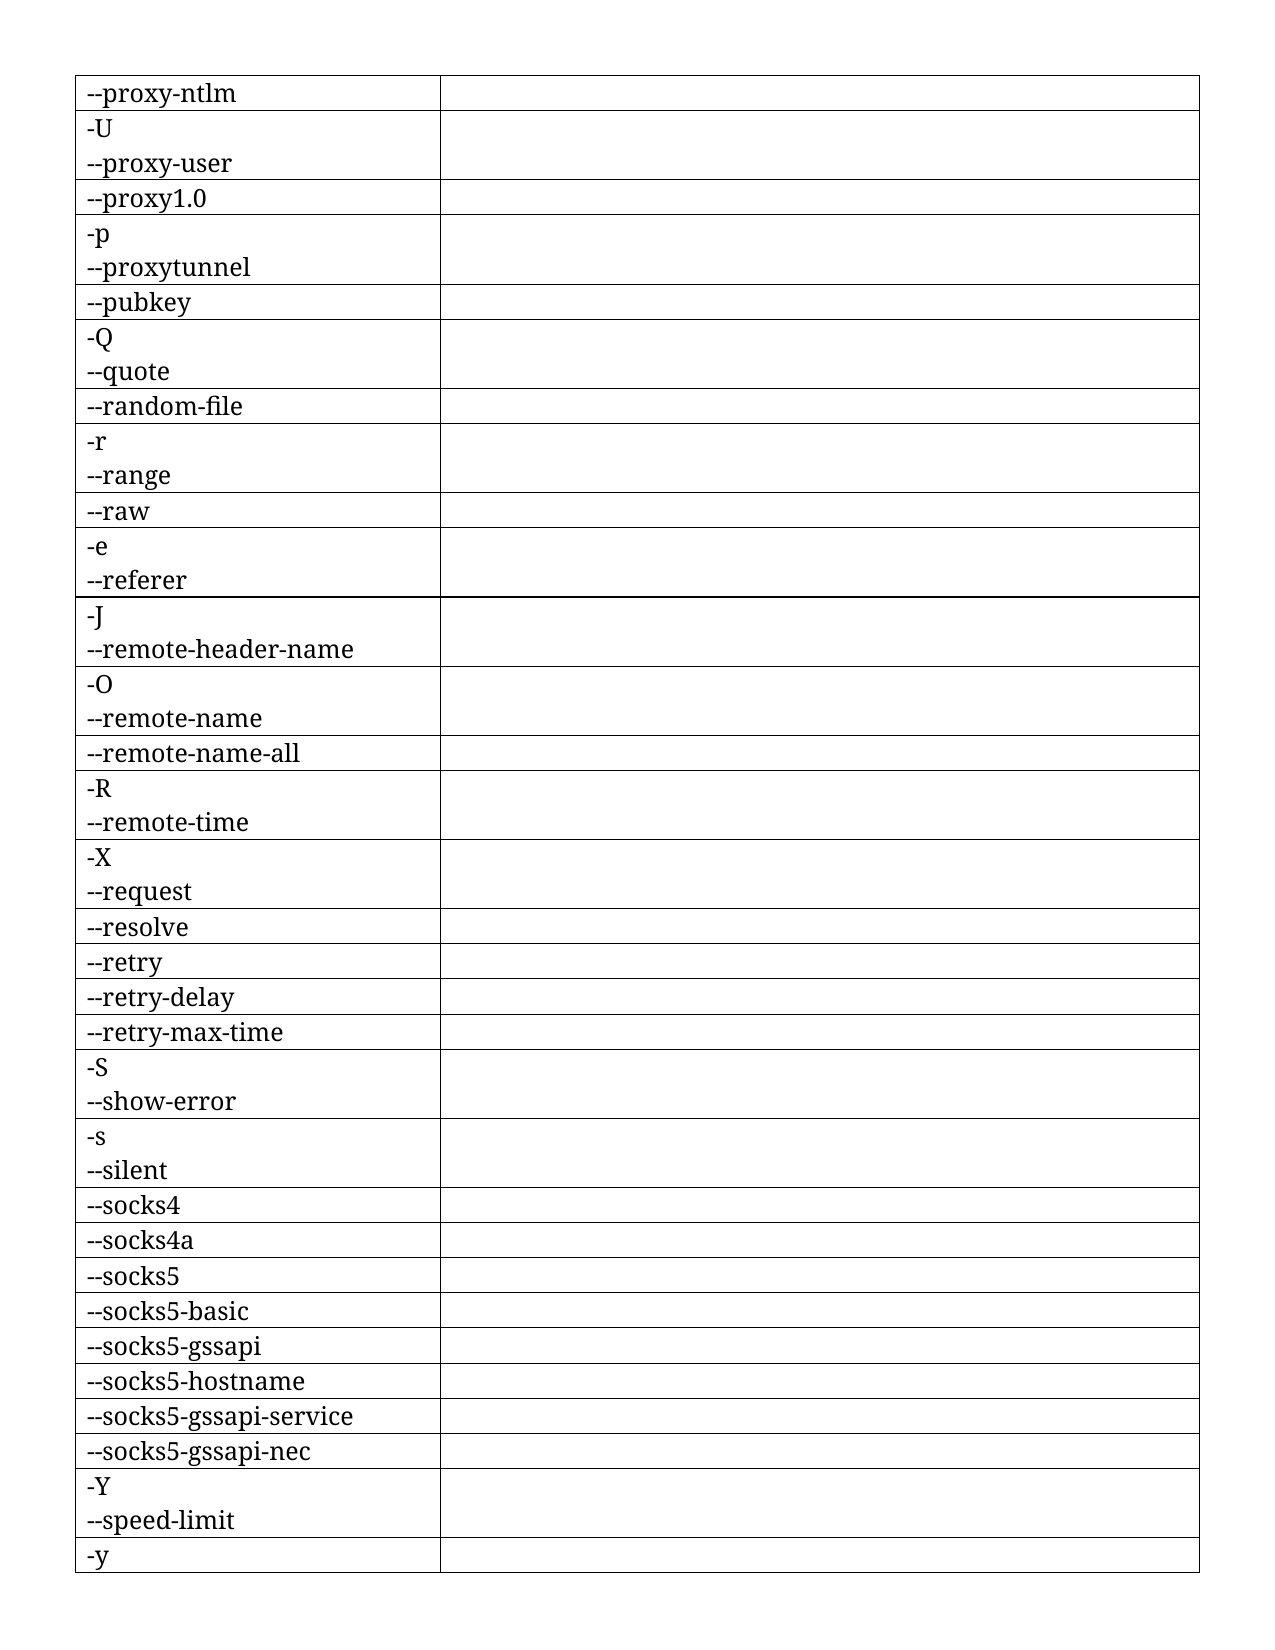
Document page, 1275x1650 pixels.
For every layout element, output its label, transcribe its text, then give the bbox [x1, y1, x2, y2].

table_cell -U --proxy-user [76, 111, 440, 179]
table_cell [441, 1328, 1199, 1362]
table_cell -X --request [76, 840, 440, 908]
table_cell [441, 111, 1199, 179]
table_cell -y --speed-time [76, 1538, 440, 1572]
table_cell [441, 667, 1199, 735]
table_cell [441, 1538, 1199, 1572]
table_cell --socks5-gssapi-nec [76, 1434, 440, 1468]
table_cell --proxy1.0 [76, 180, 440, 214]
table_cell [441, 1258, 1199, 1292]
table_cell [441, 1399, 1199, 1433]
table_cell -e --referer [76, 528, 440, 596]
table_cell --socks4 [76, 1188, 440, 1222]
table_cell [441, 389, 1199, 423]
table_cell [441, 528, 1199, 596]
table_cell -S --show-error [76, 1050, 440, 1118]
table_cell --socks4a [76, 1223, 440, 1257]
table_cell --remote-name-all [76, 736, 440, 770]
table_cell --raw [76, 493, 440, 527]
table_cell [441, 76, 1199, 110]
table_cell [441, 424, 1199, 492]
table_cell [441, 320, 1199, 388]
table_cell --random-file [76, 389, 440, 423]
table_cell --socks5-gssapi-service [76, 1399, 440, 1433]
table_cell -r --range [76, 424, 440, 492]
table_cell [441, 215, 1199, 283]
table_cell [441, 1434, 1199, 1468]
table_cell --socks5-basic [76, 1293, 440, 1327]
table_cell [441, 493, 1199, 527]
table_cell -s --silent [76, 1119, 440, 1187]
table_cell -O --remote-name [76, 667, 440, 735]
table_cell [441, 1223, 1199, 1257]
table_cell --retry-max-time [76, 1015, 440, 1048]
table_cell [441, 840, 1199, 908]
table_cell [441, 1015, 1199, 1048]
table_cell --retry [76, 944, 440, 978]
table_cell [441, 1293, 1199, 1327]
table_cell --retry-delay [76, 979, 440, 1013]
table_cell --resolve [76, 909, 440, 943]
table_cell -R --remote-time [76, 771, 440, 839]
table_cell [441, 944, 1199, 978]
table_cell [441, 736, 1199, 770]
table_cell [441, 1119, 1199, 1187]
table_cell [441, 1188, 1199, 1222]
table_cell --socks5-hostname [76, 1364, 440, 1397]
table_cell -Y --speed-limit [76, 1469, 440, 1537]
table_cell [441, 1050, 1199, 1118]
table_cell --pubkey [76, 285, 440, 319]
table_cell [441, 598, 1199, 666]
table_cell [441, 1469, 1199, 1537]
table_cell --socks5-gssapi [76, 1328, 440, 1362]
table_cell [441, 909, 1199, 943]
table_cell [441, 771, 1199, 839]
table_cell -p --proxytunnel [76, 215, 440, 283]
table_cell -J --remote-header-name [76, 598, 440, 666]
table_cell -Q --quote [76, 320, 440, 388]
table_cell [441, 285, 1199, 319]
table_cell --proxy-ntlm [76, 76, 440, 110]
table_cell [441, 180, 1199, 214]
table_cell [441, 979, 1199, 1013]
table_cell --socks5 [76, 1258, 440, 1292]
table_cell [441, 1364, 1199, 1397]
